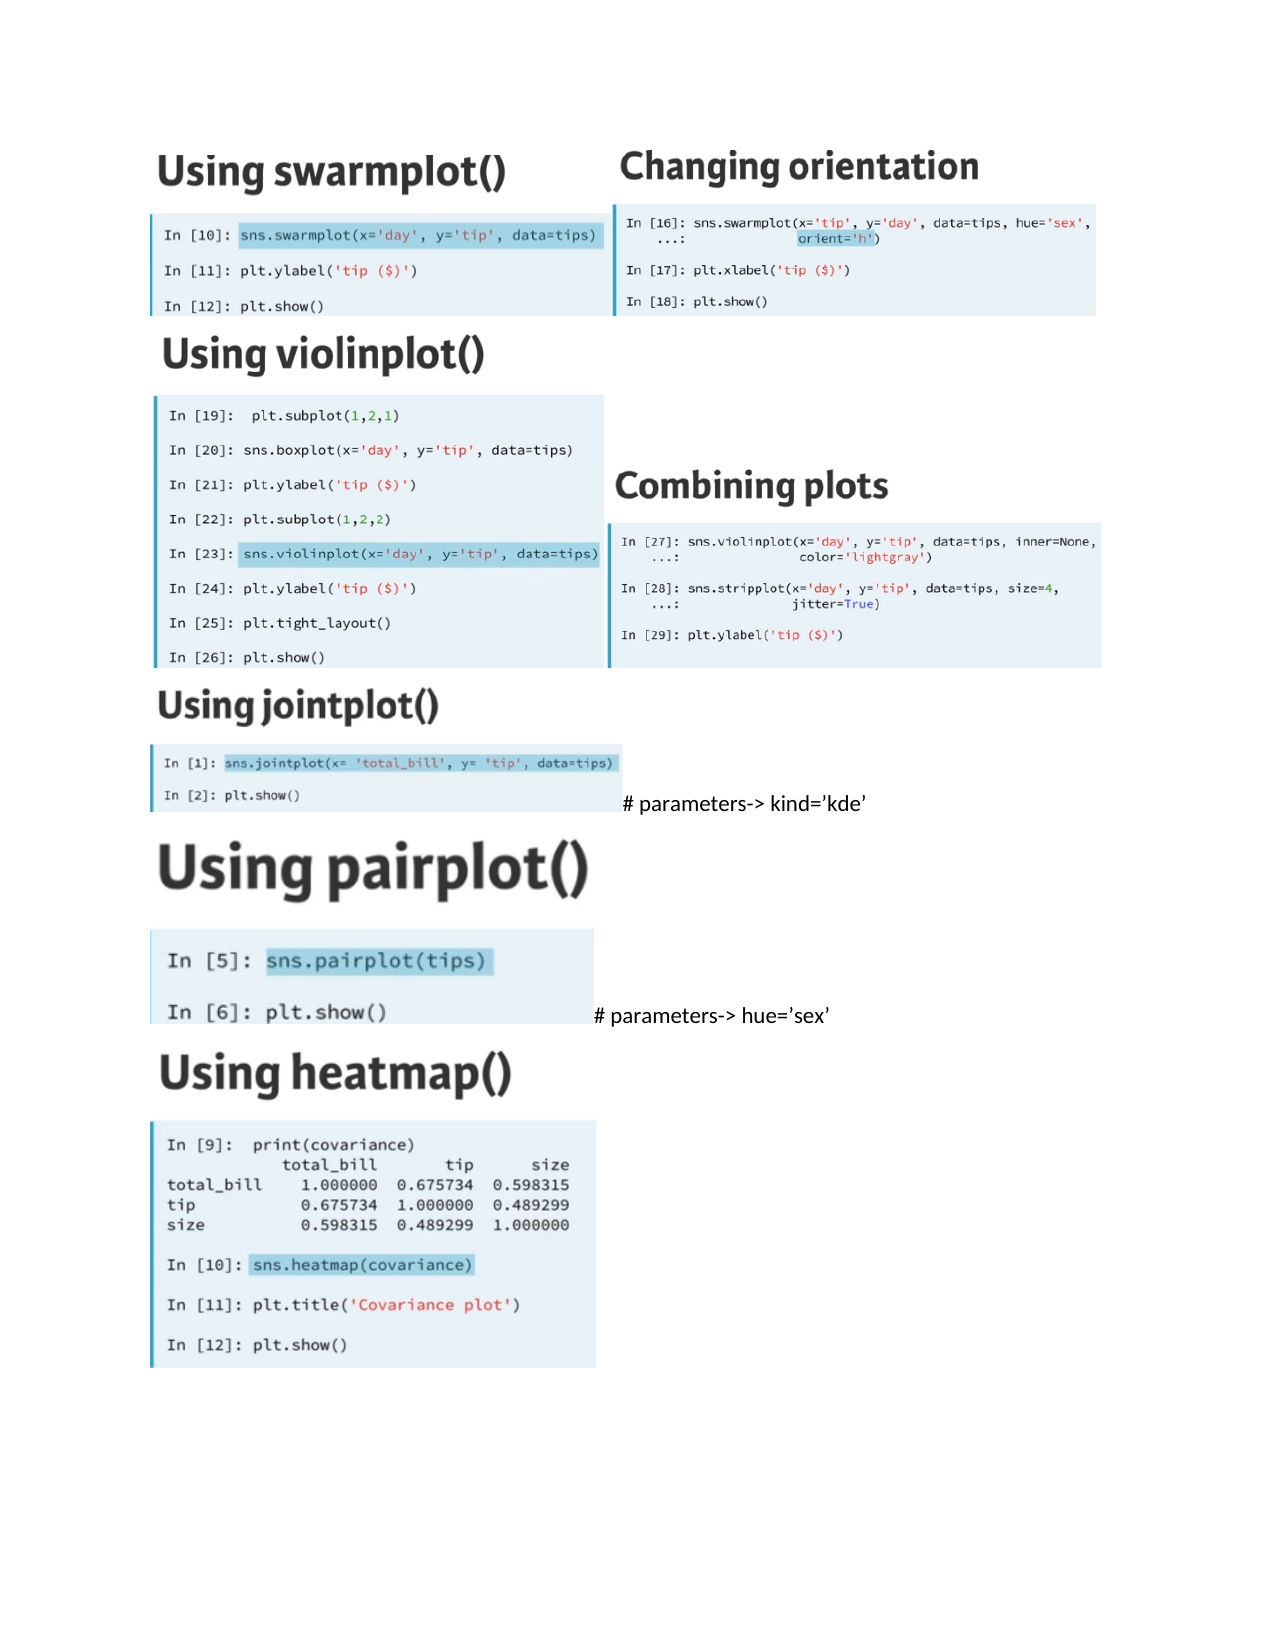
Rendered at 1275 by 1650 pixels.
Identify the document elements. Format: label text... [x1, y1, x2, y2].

picture [150, 150, 1097, 316]
picture [150, 1047, 597, 1368]
picture [150, 686, 623, 812]
picture [150, 334, 1102, 668]
picture [150, 836, 594, 1024]
